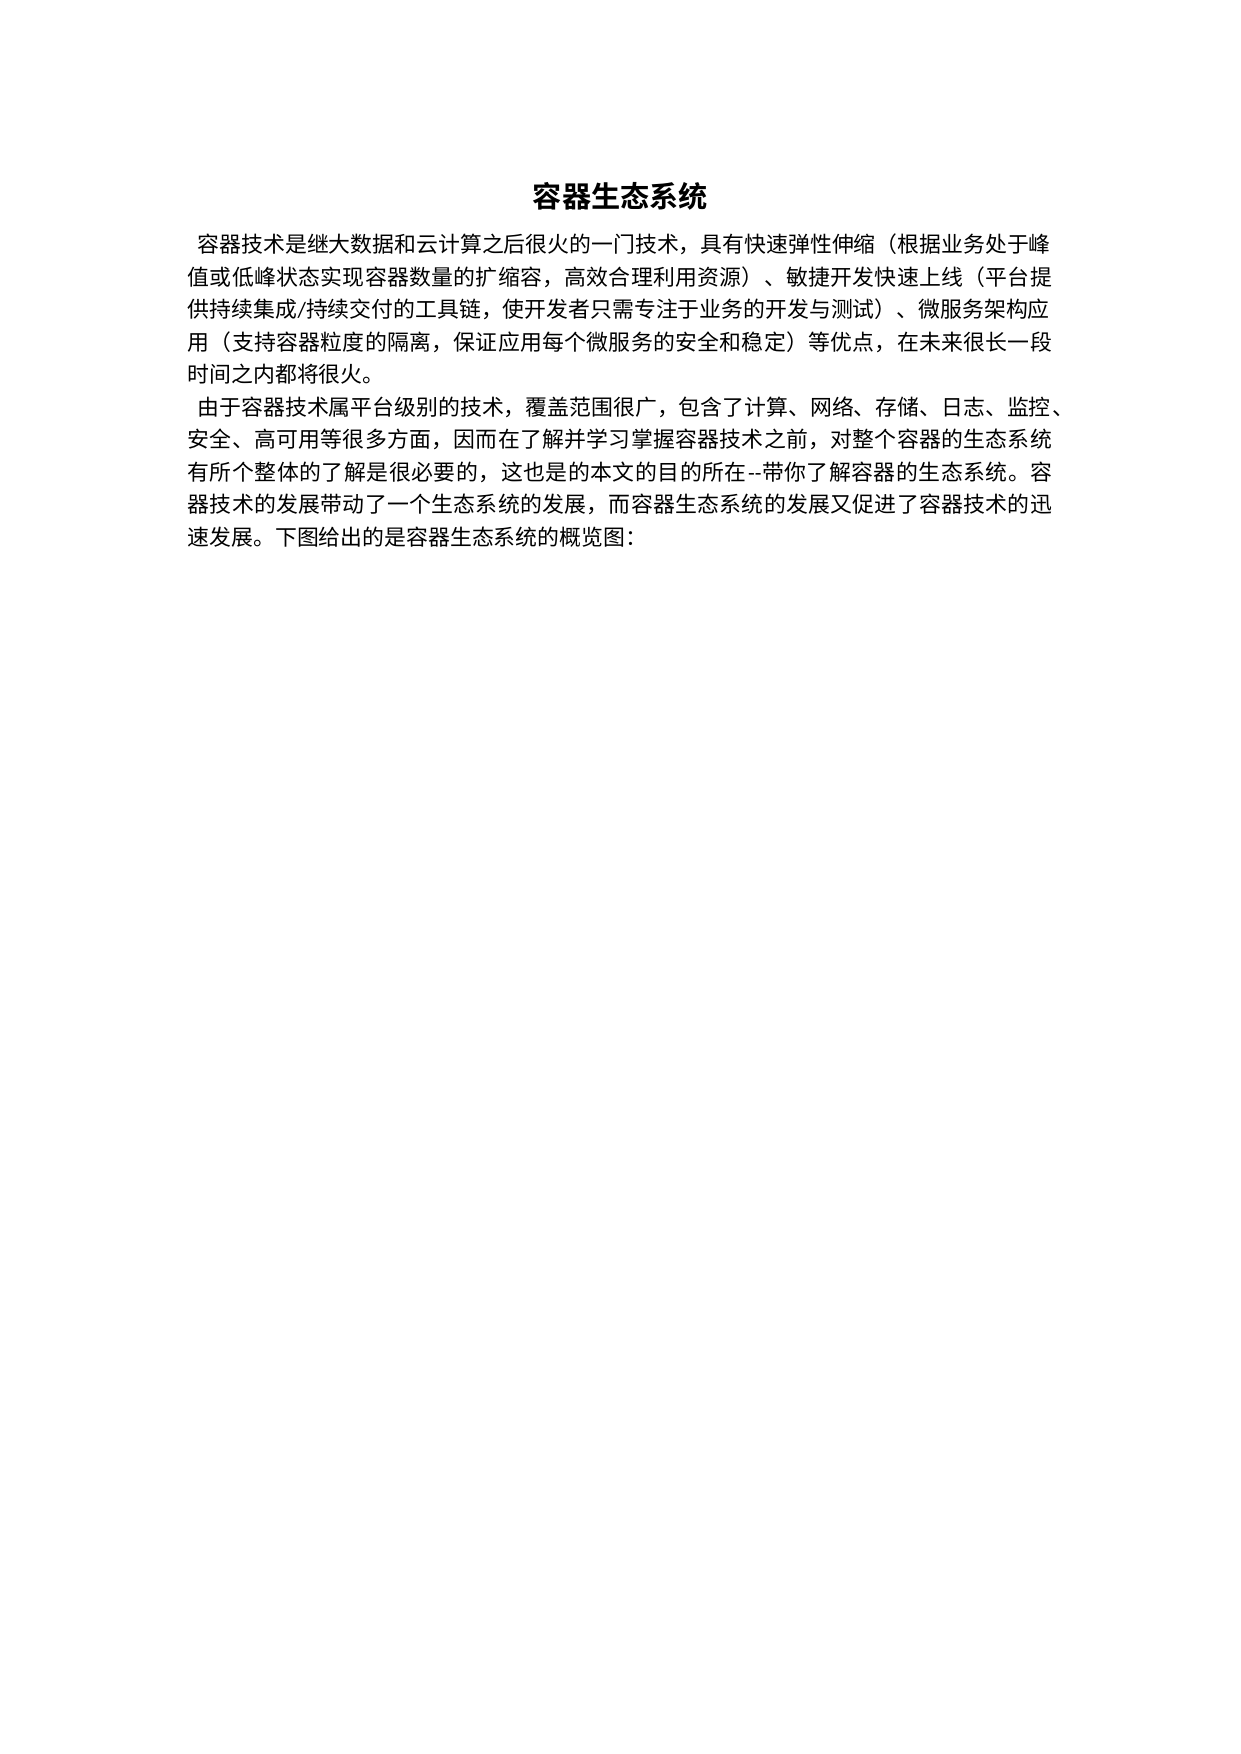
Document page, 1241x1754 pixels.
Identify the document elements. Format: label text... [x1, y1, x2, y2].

text 容器技术是继大数据和云计算之后很火的一门技术，具有快速弹性伸缩（根据业务处于峰值或低峰状态实现容器数量的扩缩容，高效合理利用资源）、敏捷开发快速上线（平台提供持续集成/持续交付的工具链，使开发者只需专注于业务的开发与测试）、微服务架构应用（支持容器粒度的隔离，保证应用每个微服务的安全和稳定）等优点，在未来很长一段时间之内都将很火。 [187, 227, 1053, 389]
text 由于容器技术属平台级别的技术，覆盖范围很广，包含了计算、网络、存储、日志、监控、安全、高可用等很多方面，因而在了解并学习掌握容器技术之前，对整个容器的生态系统有所个整体的了解是很必要的，这也是的本文的目的所在--带你了解容器的生态系统。容器技术的发展带动了一个生态系统的发展，而容器生态系统的发展又促进了容器技术的迅速发展。下图给出的是容器生态系统的概览图： [187, 389, 1053, 552]
text 容器生态系统 [187, 162, 1053, 227]
